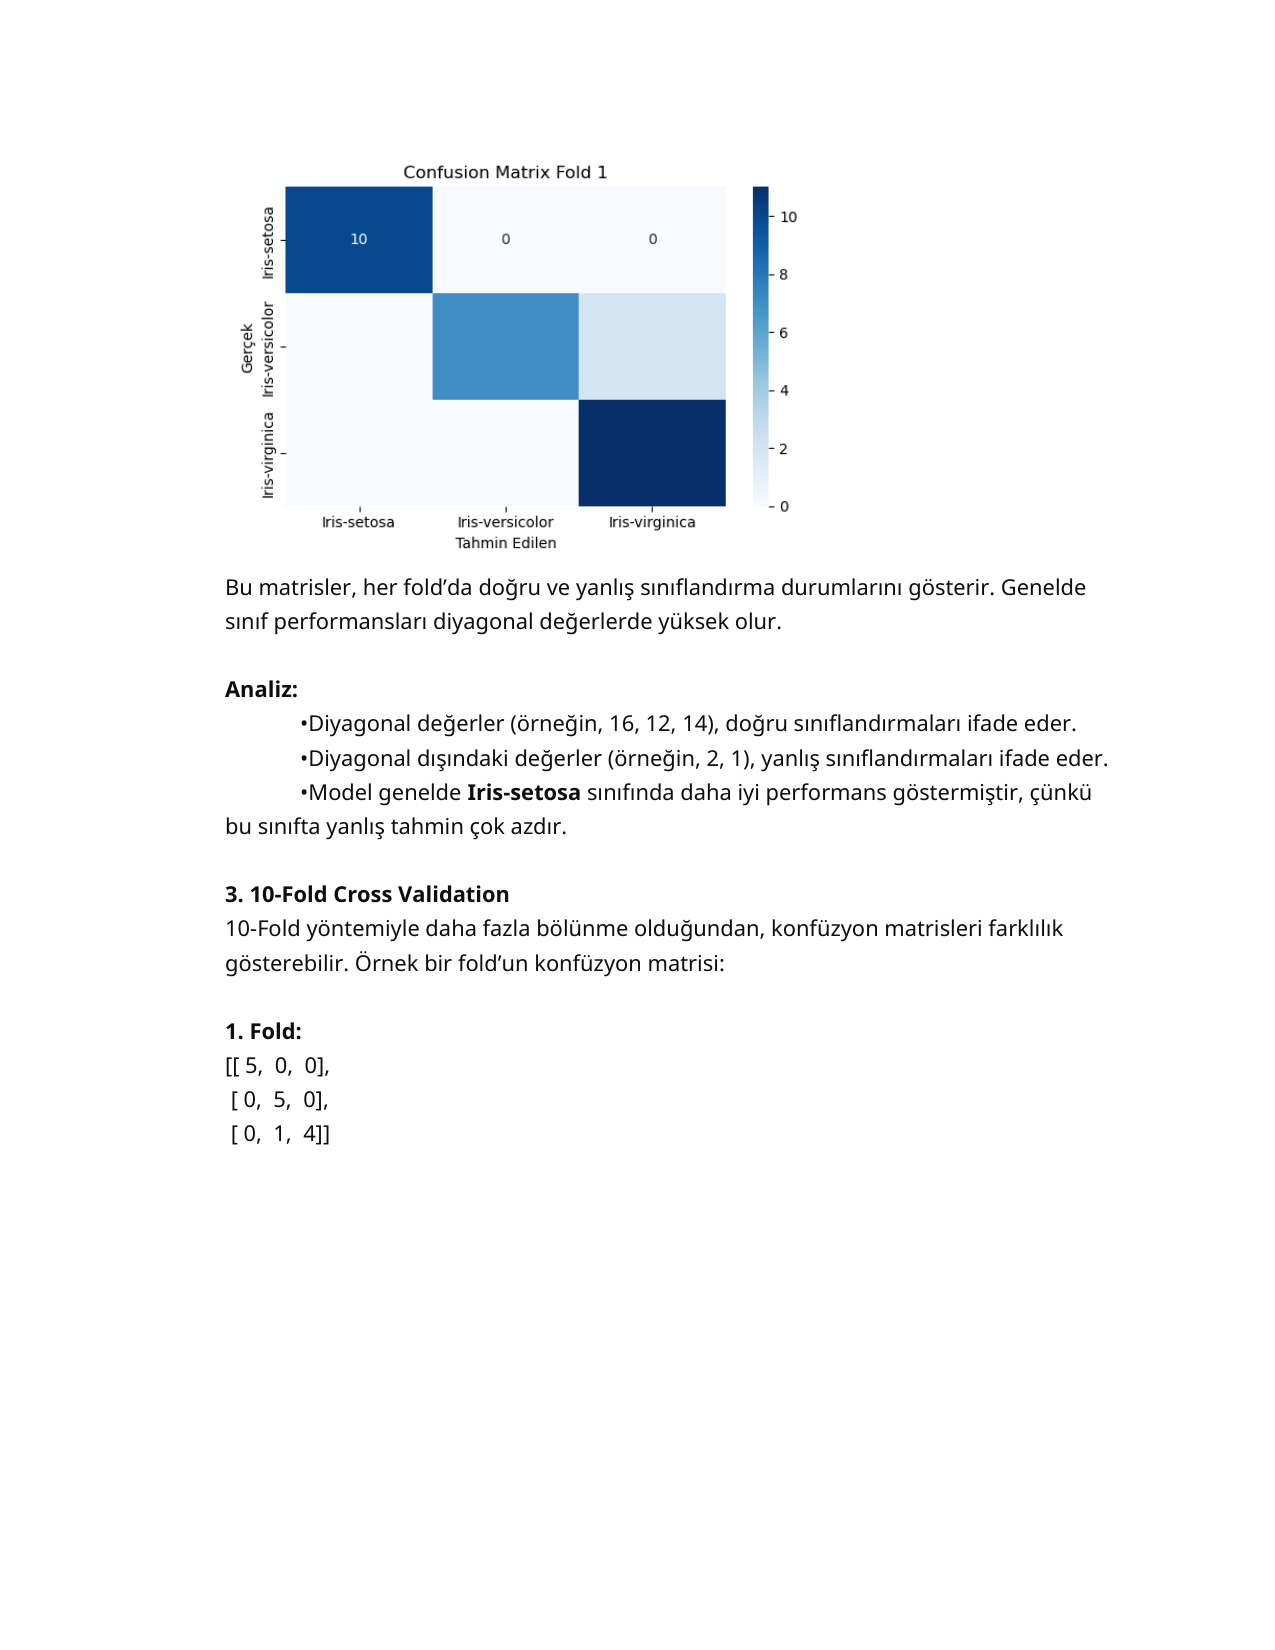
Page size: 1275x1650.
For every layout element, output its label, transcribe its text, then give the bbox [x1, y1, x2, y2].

list 10-Fold yöntemiyle daha fazla bölünme olduğundan, konfüzyon matrisleri farklılık gösterebilir. Örnek bir fold’un konfüzyon matrisi: [225, 913, 1125, 977]
list •Model genelde Iris-setosa sınıfında daha iyi performans göstermiştir, çünkü bu sınıfta yanlış tahmin çok azdır. [225, 777, 1125, 841]
list •Diyagonal dışındaki değerler (örneğin, 2, 1), yanlış sınıflandırmaları ifade eder. [225, 743, 1125, 772]
list •Diyagonal değerler (örneğin, 16, 12, 14), doğru sınıflandırmaları ifade eder. [225, 708, 1125, 738]
list 3. 10-Fold Cross Validation [225, 879, 1125, 909]
picture [225, 150, 851, 567]
list Bu matrisler, her fold’da doğru ve yanlış sınıflandırma durumlarını gösterir. Genelde sınıf performansları diyagonal değerlerde yüksek olur. [225, 572, 1125, 636]
list 1. Fold: [225, 1016, 1125, 1046]
list [[ 5, 0, 0], [225, 1050, 1125, 1080]
list Analiz: [225, 674, 1125, 704]
list [ 0, 1, 4]] [225, 1118, 1125, 1148]
list [ 0, 5, 0], [225, 1084, 1125, 1114]
